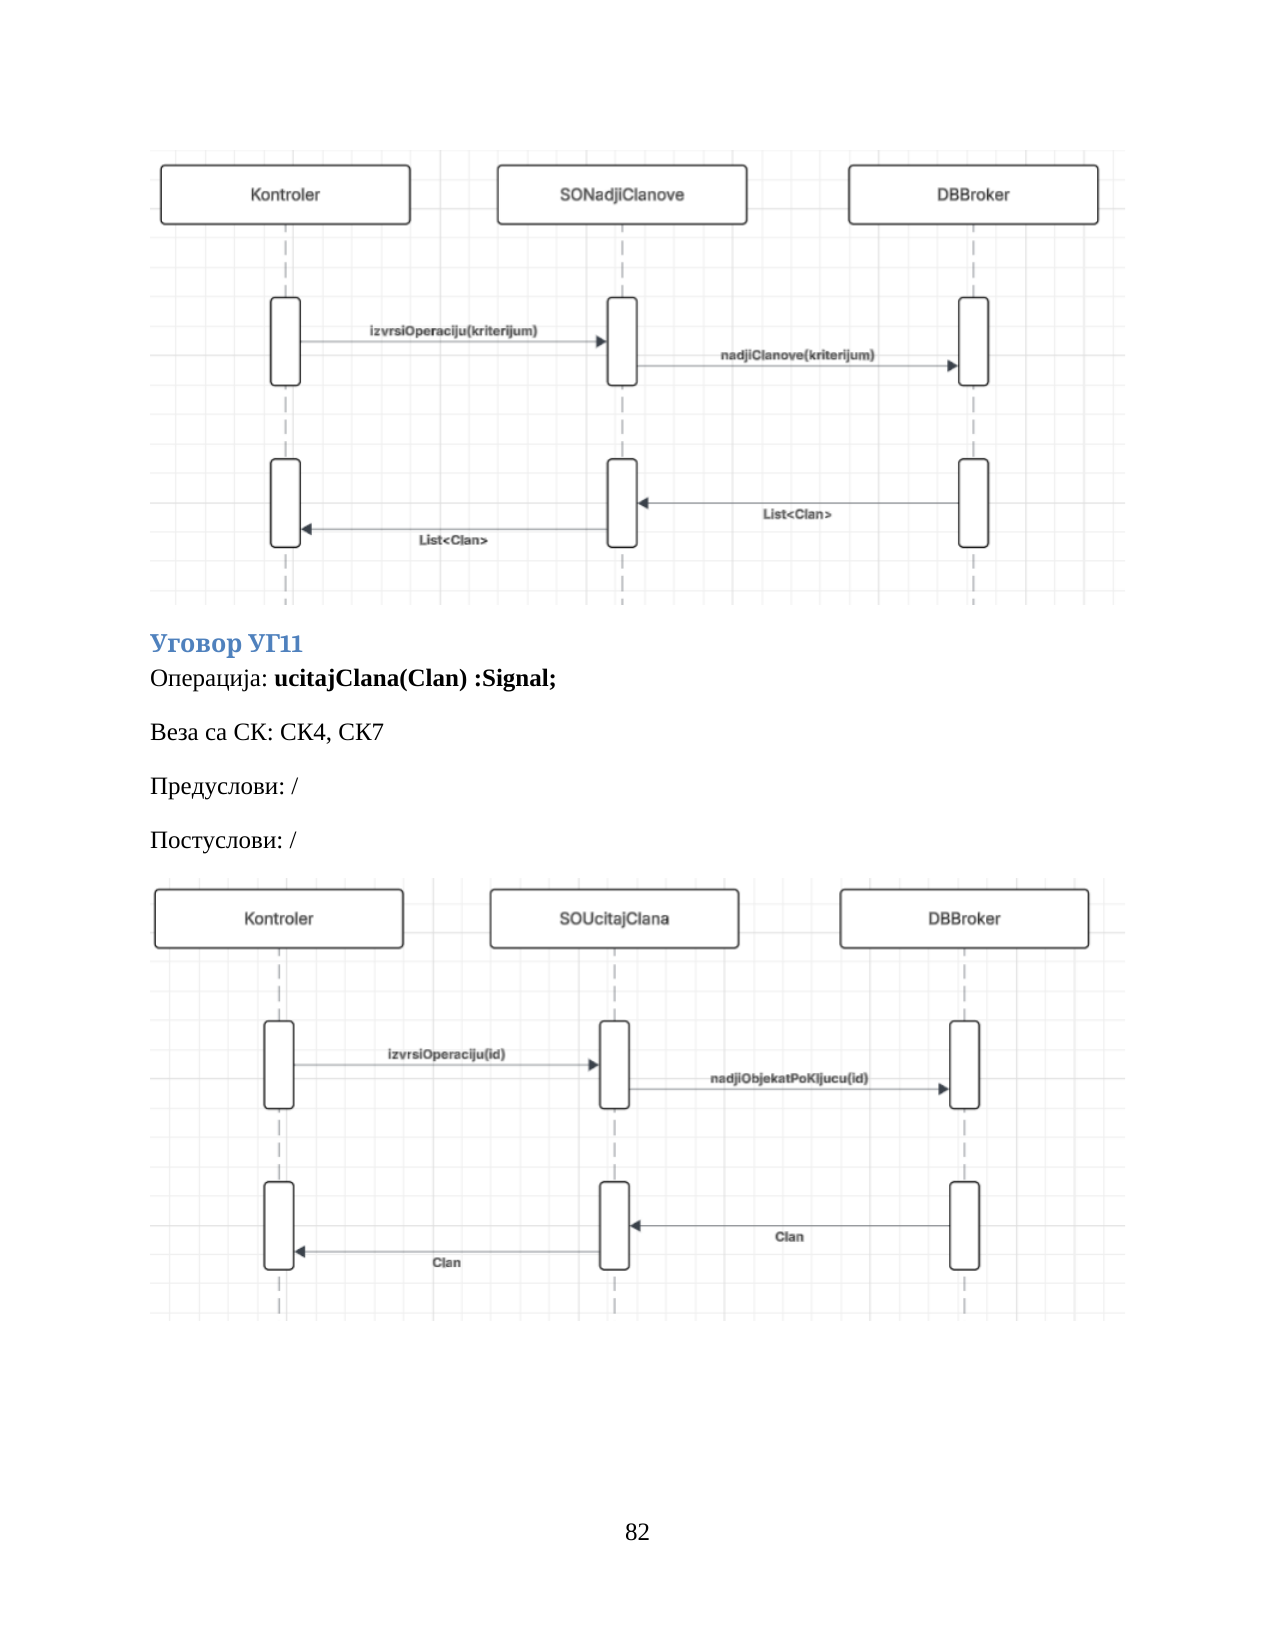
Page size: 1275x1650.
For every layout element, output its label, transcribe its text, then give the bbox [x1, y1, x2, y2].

picture [150, 878, 1125, 1321]
subtitle Уговор УГ11 [150, 630, 1125, 659]
text Операција: ucitajClana(Clan) :Signal; [150, 663, 1125, 692]
text Постуслови: / [150, 825, 1125, 853]
text Веза са СК: СК4, СК7 [150, 717, 1125, 746]
text Предуслови: / [150, 771, 1125, 800]
picture [150, 150, 1125, 605]
